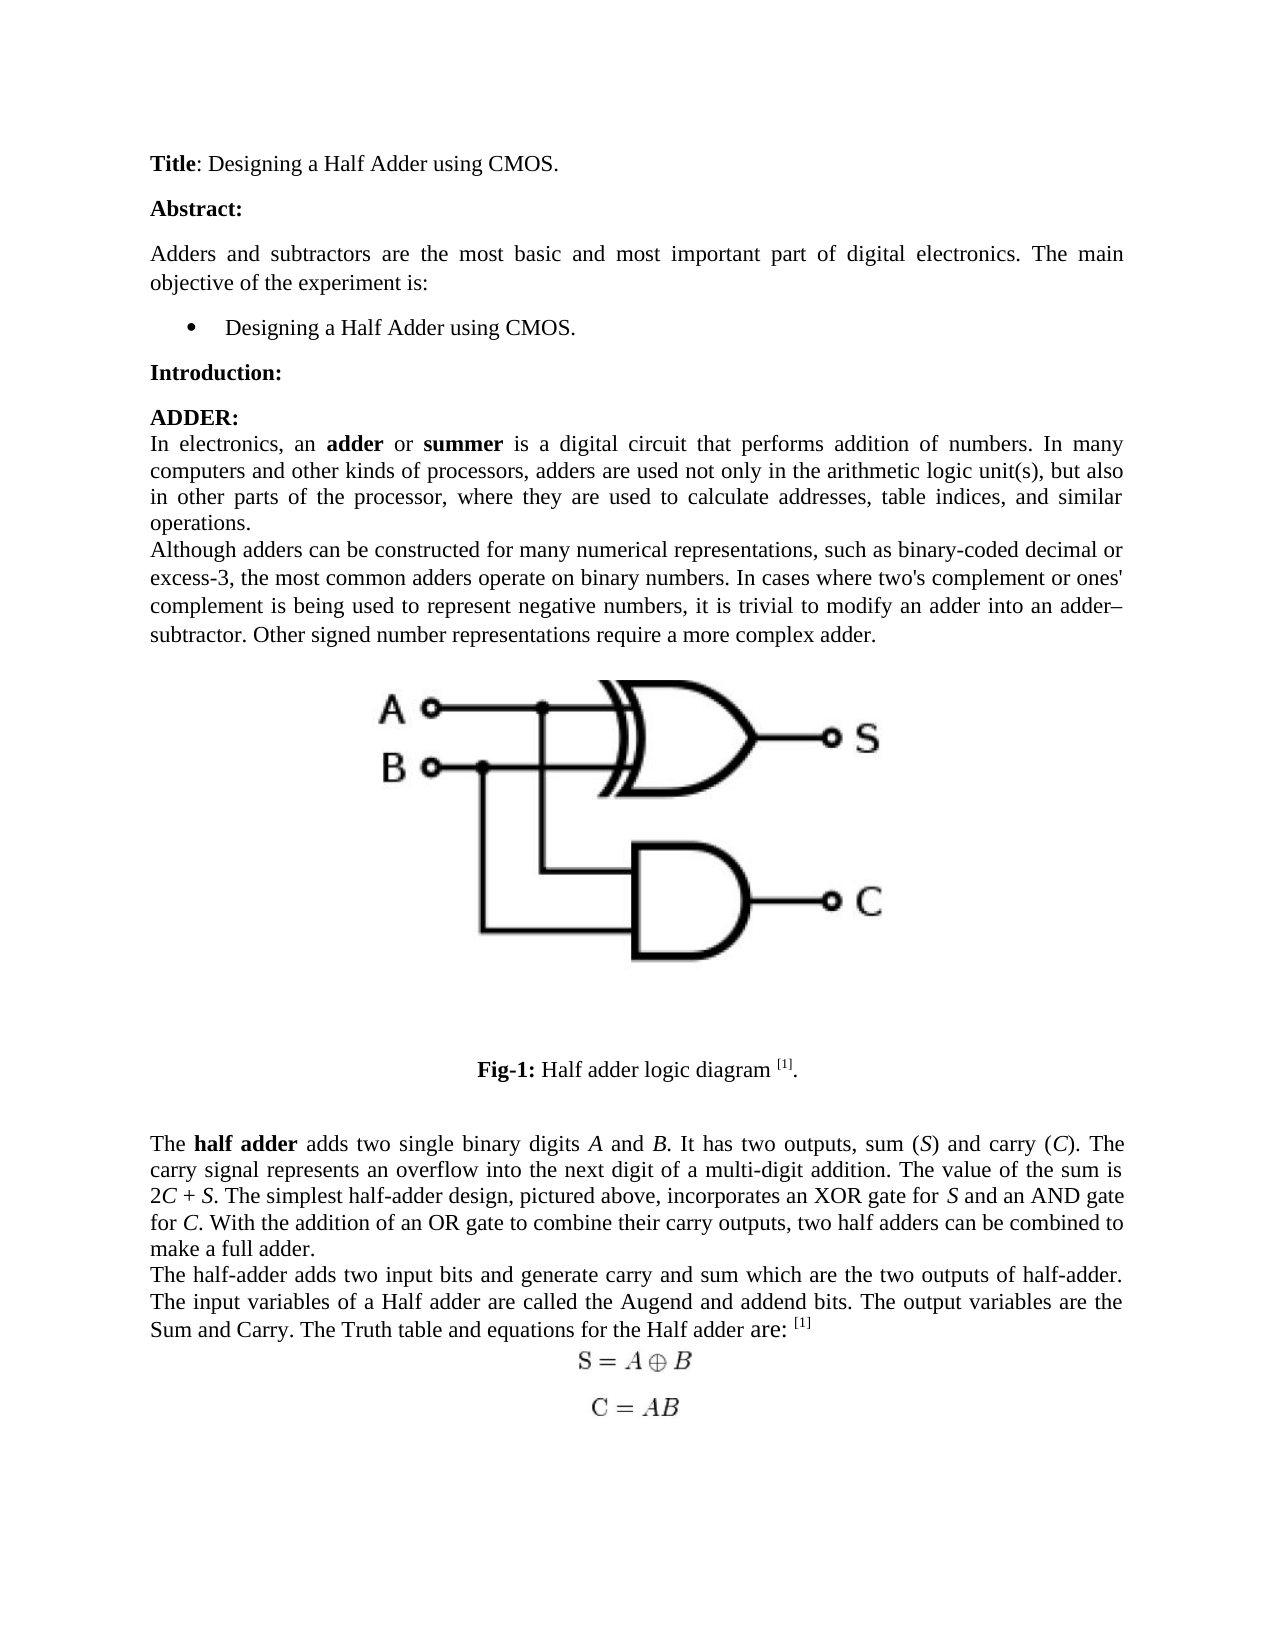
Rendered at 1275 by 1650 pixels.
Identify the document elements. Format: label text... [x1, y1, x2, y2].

text The half-adder adds two input bits and generate carry and sum which are the two outputs of half-adder. The input variables of a Half adder are called the Augend and addend bits. The output variables are the Sum and Carry. The Truth table and equations for the Half adder are: [1] [150, 1261, 1125, 1343]
text Adders and subtractors are the most basic and most important part of digital electronics. The main objective of the experiment is: [150, 240, 1125, 295]
text Title: Designing a Half Adder using CMOS. [150, 150, 1125, 176]
picture [562, 1342, 713, 1457]
picture [342, 680, 914, 1002]
text Introduction: [150, 359, 1125, 385]
text The half adder adds two single binary digits A and B. It has two outputs, sum (S) and carry (C). The carry signal represents an overflow into the next digit of a multi-digit addition. The value of the sum is 2C + S. The simplest half-adder design, pictured above, incorporates an XOR gate for S and an AND gate for C. With the addition of an OR gate to combine their carry outputs, two half adders can be combined to make a full adder. [150, 1129, 1125, 1261]
text In electronics, an adder or summer is a digital circuit that performs addition of numbers. In many computers and other kinds of processors, adders are used not only in the arithmetic logic unit(s), but also in other parts of the processor, where they are used to calculate addresses, table indices, and similar operations. [150, 430, 1125, 536]
text ADDER: [150, 404, 1125, 430]
text Fig-1: Half adder logic diagram [1]. [150, 1056, 1125, 1082]
text Abstract: [150, 195, 1125, 221]
list Designing a Half Adder using CMOS. [187, 314, 1125, 340]
text Although adders can be constructed for many numerical representations, such as binary-coded decimal or excess-3, the most common adders operate on binary numbers. In cases where two's complement or ones' complement is being used to represent negative numbers, it is trivial to modify an adder into an adder– subtractor. Other signed number representations require a more complex adder. [150, 536, 1125, 647]
